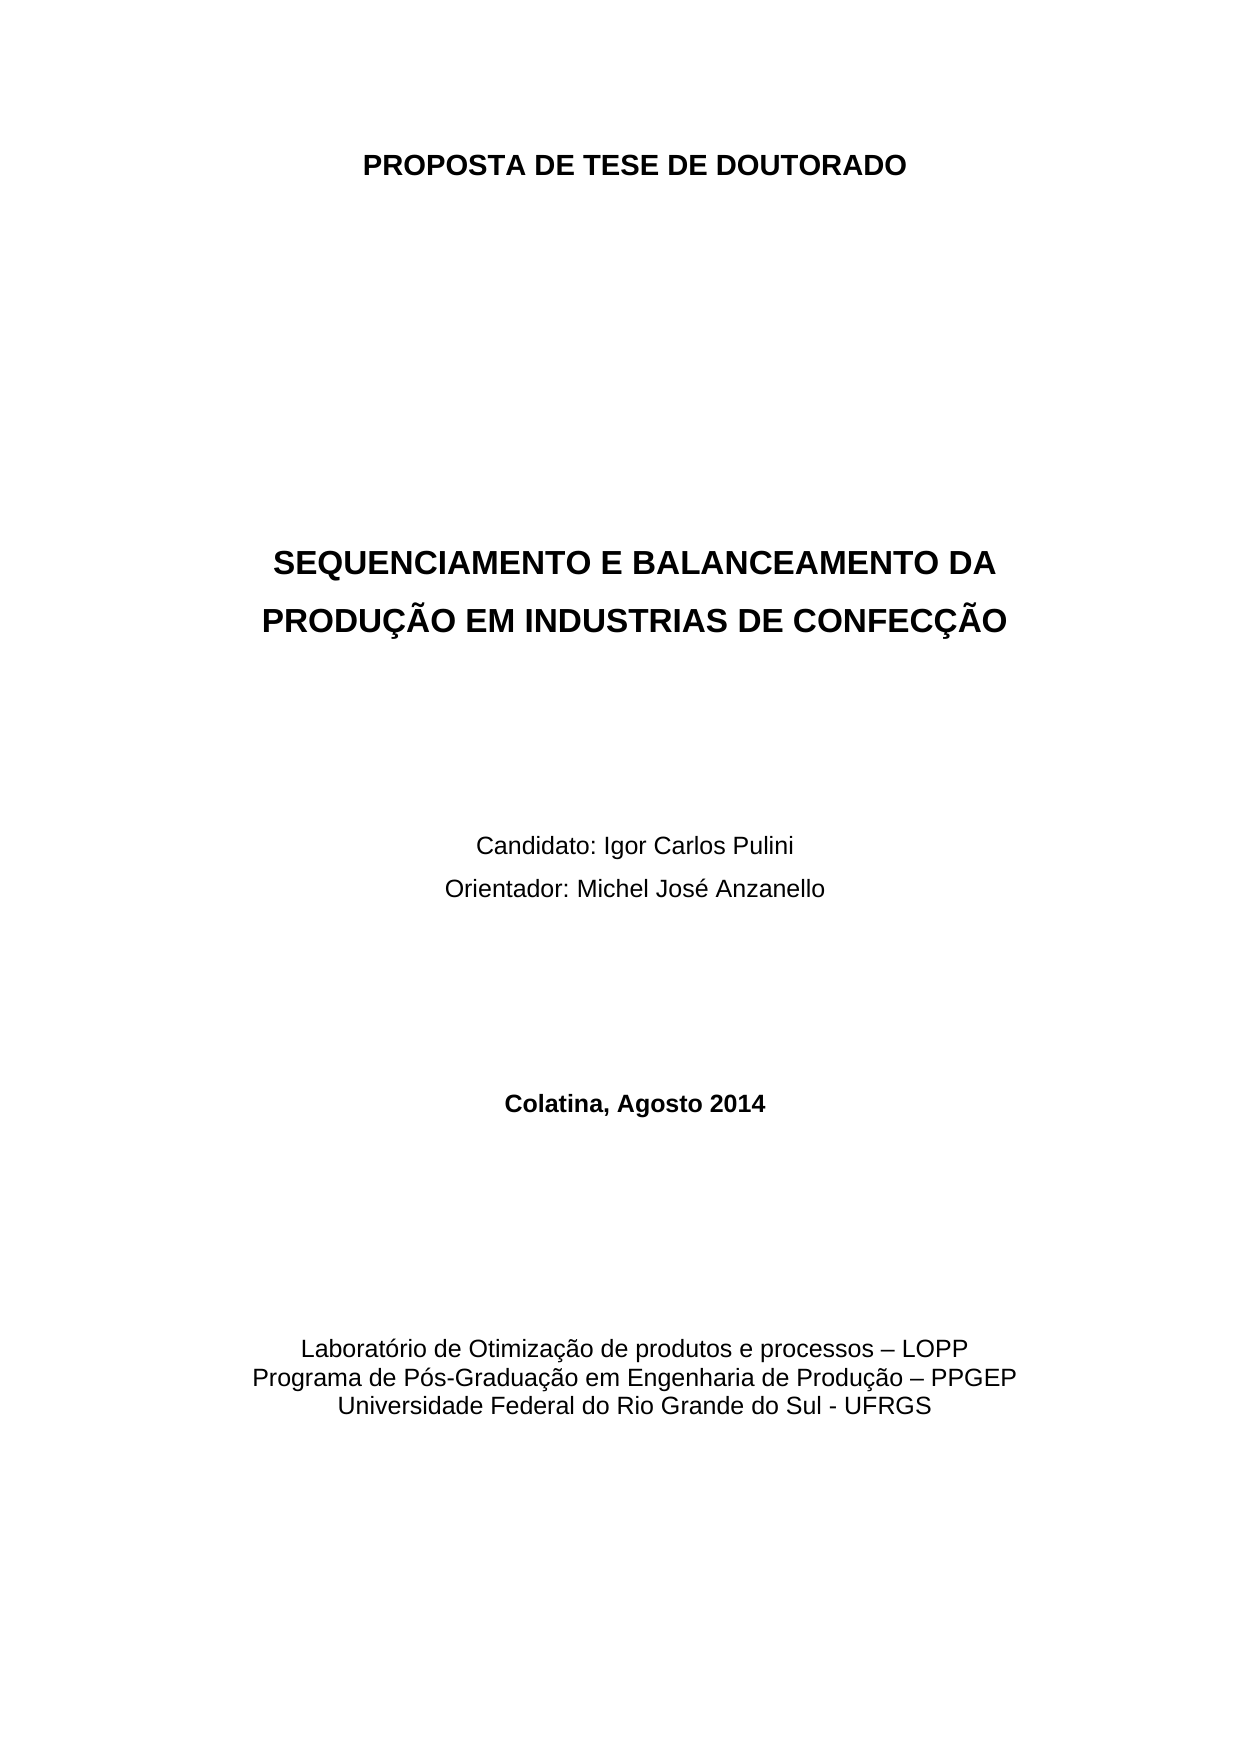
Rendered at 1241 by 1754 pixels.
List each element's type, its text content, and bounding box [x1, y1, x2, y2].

text Candidato: Igor Carlos Pulini [207, 831, 1063, 859]
text PROPOSTA DE TESE DE DOUTORADO [207, 148, 1063, 181]
text Laboratório de Otimização de produtos e processos – LOPP [207, 1334, 1063, 1363]
text Orientador: Michel José Anzanello [207, 874, 1063, 903]
text SEQUENCIAMENTO E BALANCEAMENTO DA PRODUÇÃO EM INDUSTRIAS DE CONFECÇÃO [207, 543, 1063, 639]
text Colatina, Agosto 2014 [207, 1089, 1063, 1118]
text Universidade Federal do Rio Grande do Sul - UFRGS [207, 1391, 1063, 1420]
text Programa de Pós-Graduação em Engenharia de Produção – PPGEP [207, 1363, 1063, 1391]
